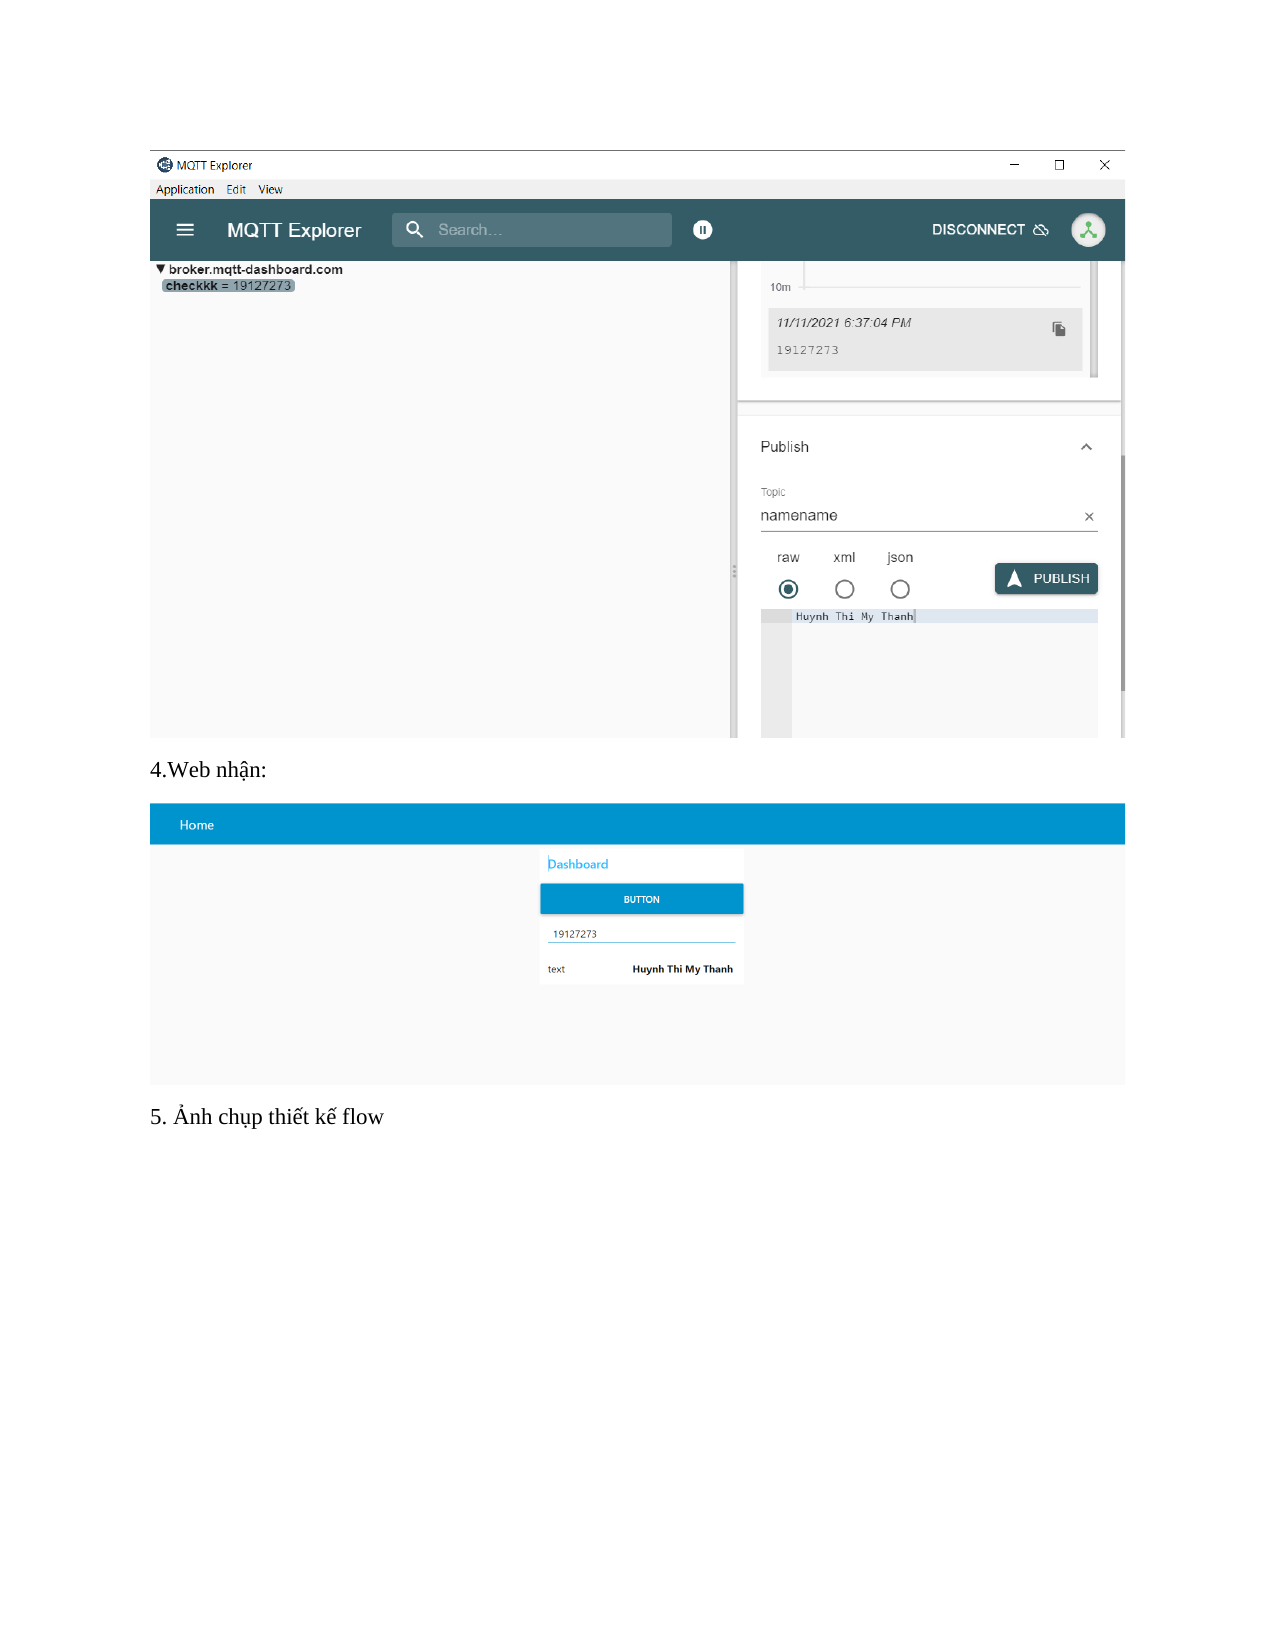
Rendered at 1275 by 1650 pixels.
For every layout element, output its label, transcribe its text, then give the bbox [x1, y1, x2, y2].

text 4.Web nhận: [150, 756, 1125, 782]
picture [150, 150, 1125, 738]
text 5. Ảnh chụp thiết kế flow [150, 1103, 1125, 1129]
picture [150, 845, 1125, 1085]
